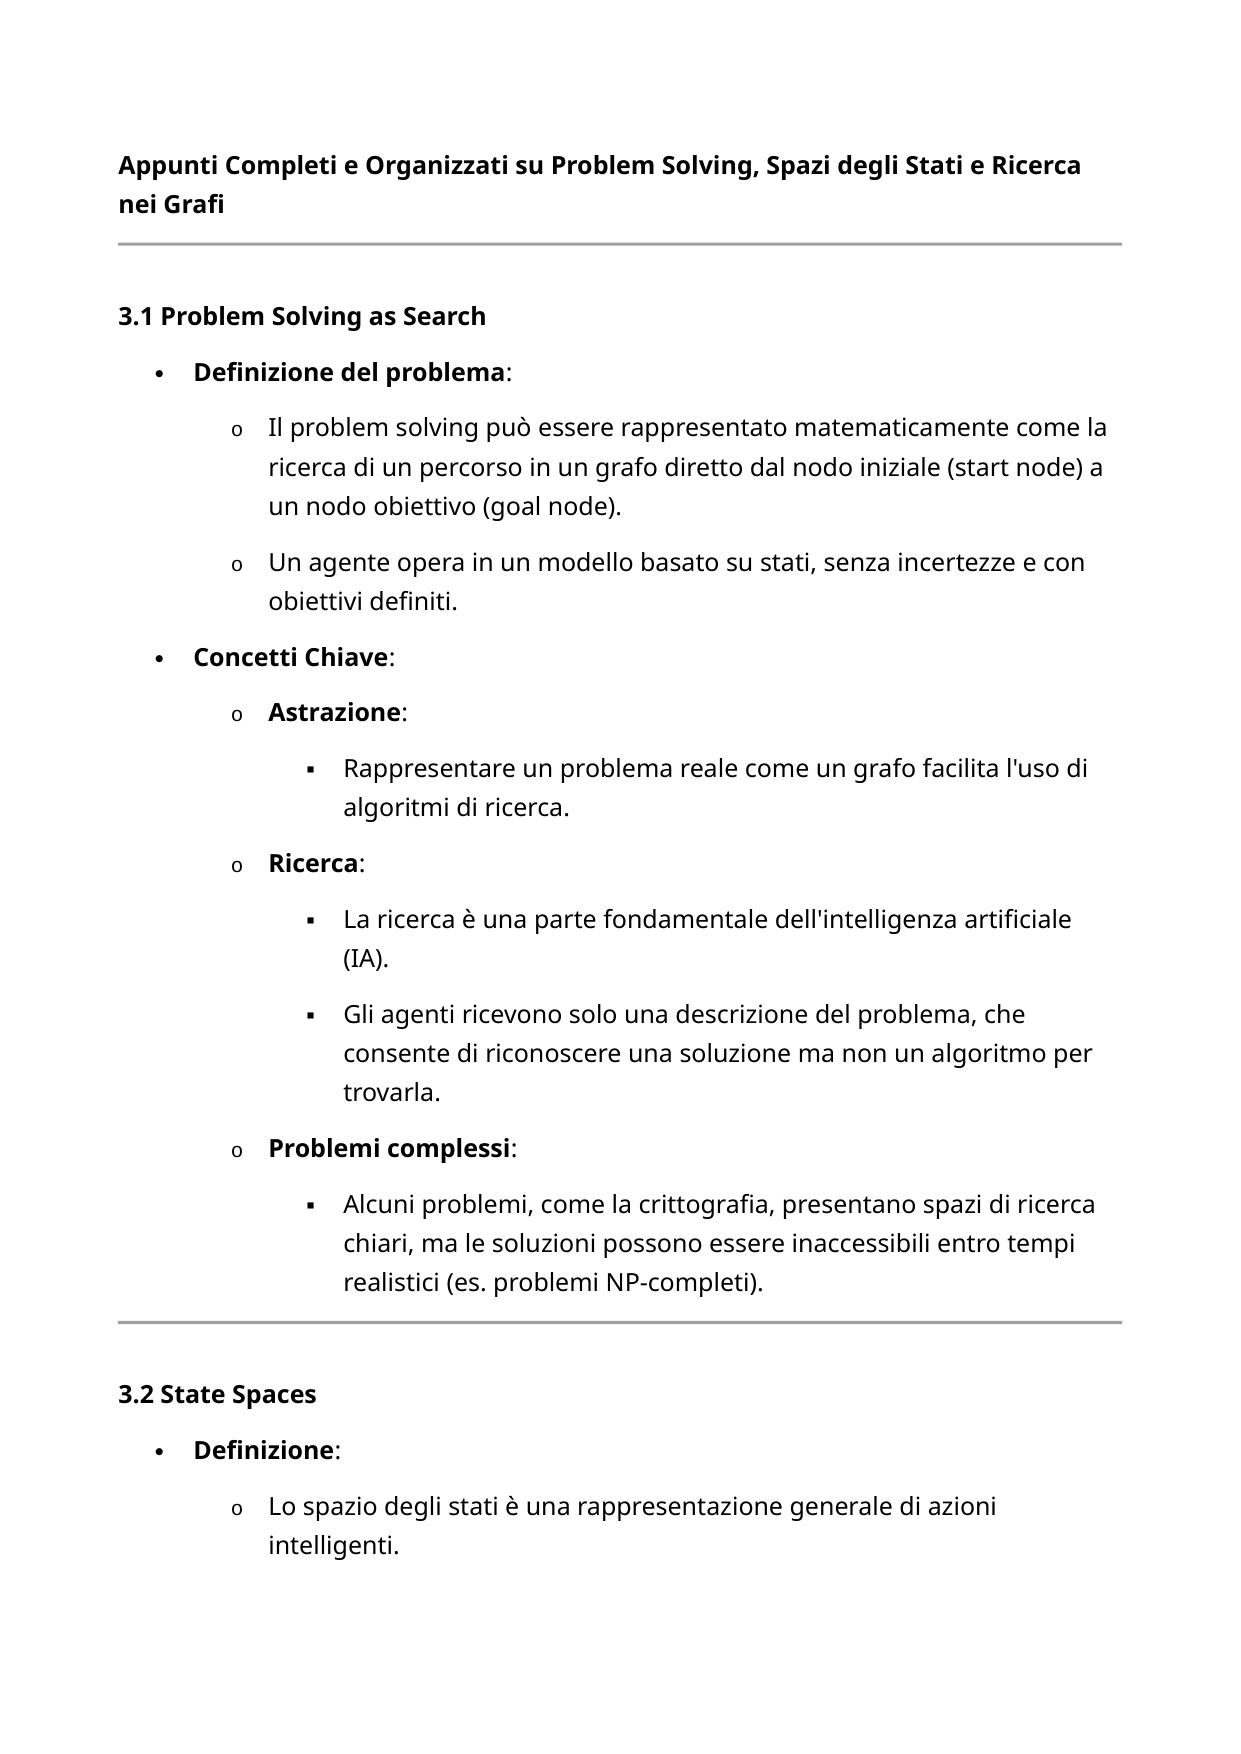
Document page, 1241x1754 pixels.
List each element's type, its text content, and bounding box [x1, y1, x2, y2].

list Un agente opera in un modello basato su stati, senza incertezze e con obiettivi definiti. [231, 544, 1122, 617]
list Problemi complessi: [231, 1131, 1122, 1165]
list Definizione del problema: [156, 354, 1122, 388]
list Ricerca: [231, 846, 1122, 880]
text 3.1 Problem Solving as Search [118, 298, 1122, 332]
list Definizione: [156, 1433, 1122, 1467]
list Concetti Chiave: [156, 639, 1122, 673]
list Il problem solving può essere rappresentato matematicamente come la ricerca di un percorso in un grafo diretto dal nodo iniziale (start node) a un nodo obiettivo (goal node). [231, 410, 1122, 522]
list Lo spazio degli stati è una rappresentazione generale di azioni intelligenti. [231, 1488, 1122, 1562]
list Rappresentare un problema reale come un grafo facilita l'uso di algoritmi di ricerca. [306, 751, 1122, 824]
list La ricerca è una parte fondamentale dell'intelligenza artificiale (IA). [306, 902, 1122, 975]
text 3.2 State Spaces [118, 1377, 1122, 1411]
list Astrazione: [231, 695, 1122, 729]
list Gli agenti ricevono solo una descrizione del problema, che consente di riconoscere una soluzione ma non un algoritmo per trovarla. [306, 997, 1122, 1109]
text Appunti Completi e Organizzati su Problem Solving, Spazi degli Stati e Ricerca nei Grafi [118, 148, 1122, 221]
list Alcuni problemi, come la crittografia, presentano spazi di ricerca chiari, ma le soluzioni possono essere inaccessibili entro tempi realistici (es. problemi NP-completi). [306, 1187, 1122, 1299]
